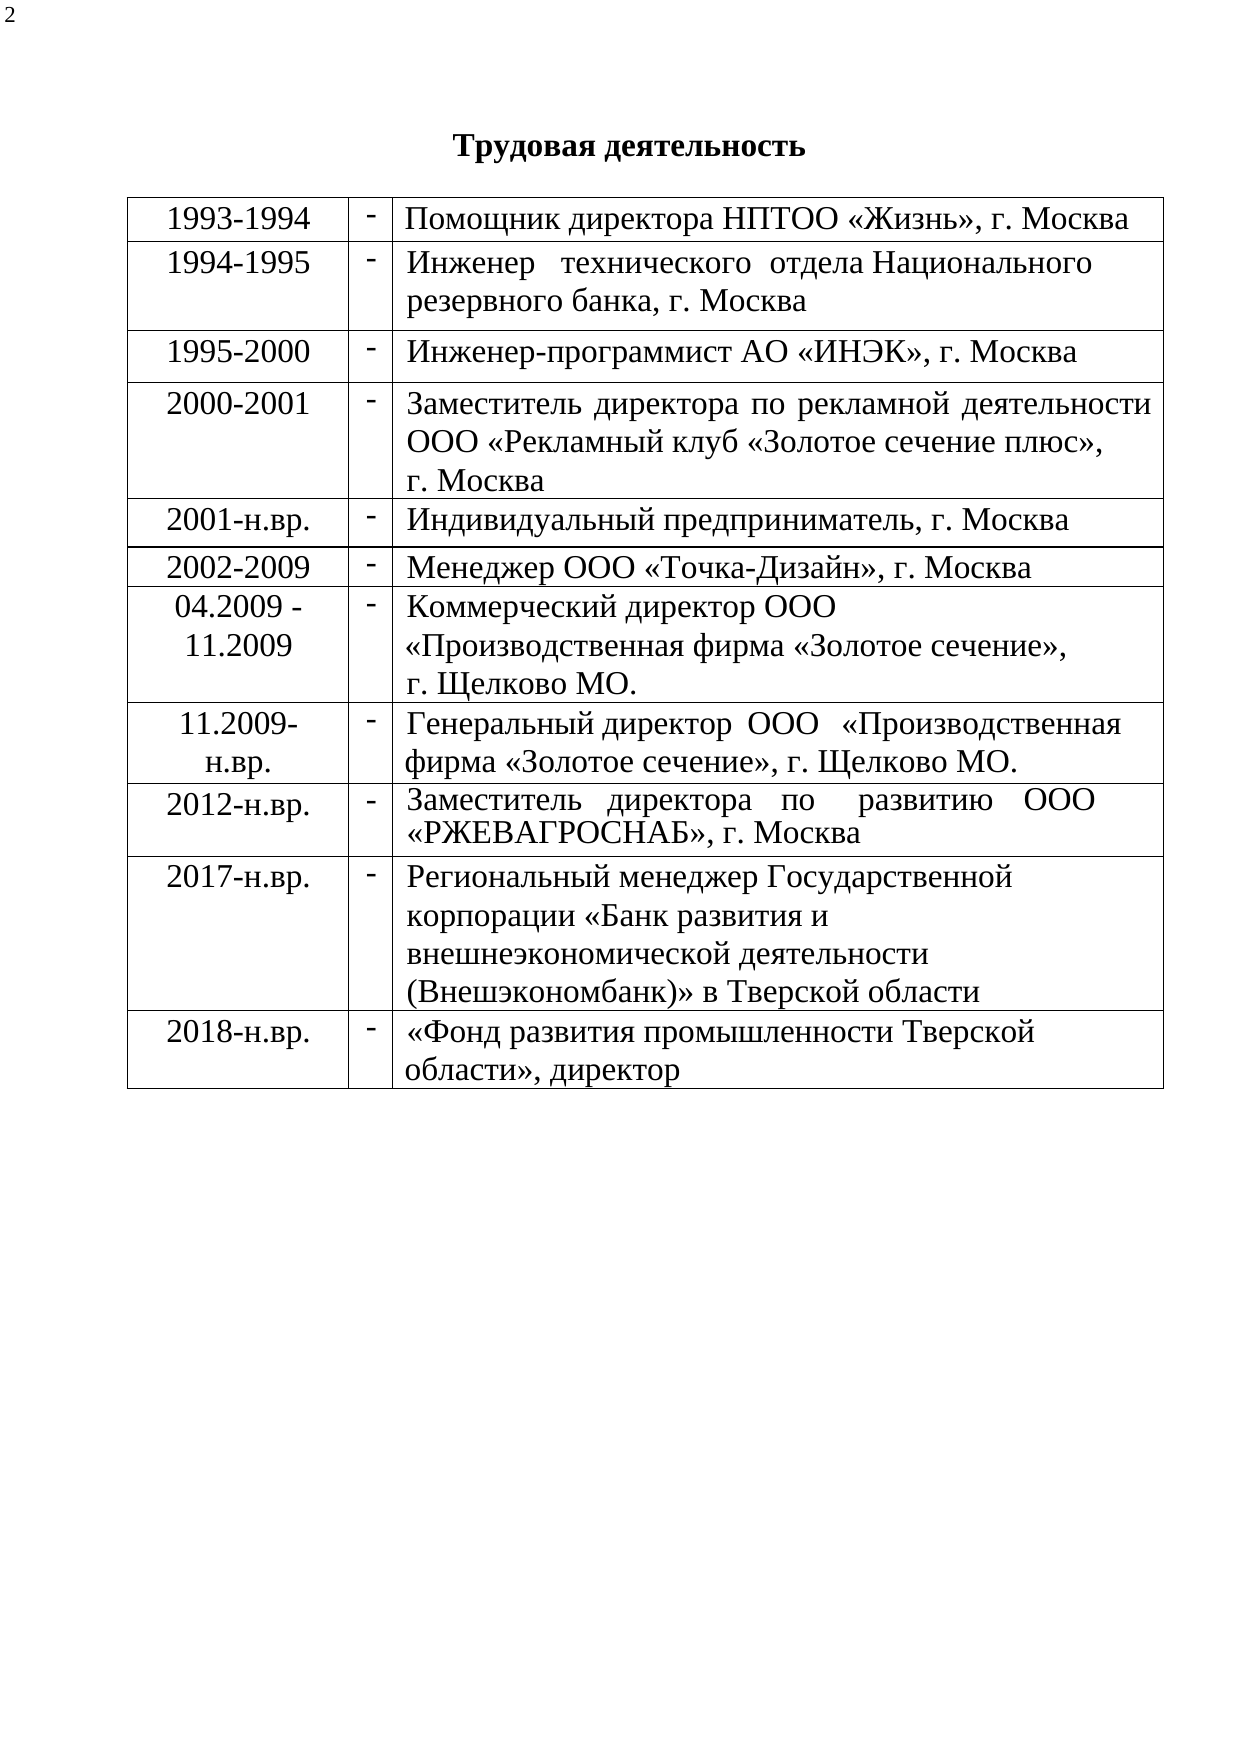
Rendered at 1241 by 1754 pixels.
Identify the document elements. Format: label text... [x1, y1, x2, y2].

table_header - [349, 198, 392, 241]
table_cell - [349, 784, 392, 856]
table_cell 1994-1995 [128, 242, 348, 330]
table_cell 2002-2009 [128, 548, 348, 586]
table_cell - [349, 1011, 392, 1088]
table_header Помощник директора НПТОО «Жизнь», г. Москва [393, 198, 1163, 241]
table_cell - [349, 242, 392, 330]
table_cell Инженер-программист АО «ИНЭК», г. Москва [393, 331, 1163, 382]
table_cell Индивидуальный предприниматель, г. Москва [393, 499, 1163, 546]
table_cell 1995-2000 [128, 331, 348, 382]
table_cell 2018-н.вр. [128, 1011, 348, 1088]
table_cell 2017-н.вр. [128, 857, 348, 1010]
table_cell Заместитель директора по развитию ООО «РЖЕВАГРОСНАБ», г. Москва [393, 784, 1163, 856]
table_cell Генеральный директор ООО «Производственная фирма «Золотое сечение», г. Щелково МО. [393, 703, 1163, 783]
table_cell - [349, 331, 392, 382]
table_cell Заместитель директора по рекламной деятельности ООО «Рекламный клуб «Золотое сечение плюс», г. Москва [393, 383, 1163, 498]
text Трудовая деятельность [127, 125, 839, 164]
table_cell - [349, 587, 392, 702]
table_cell - [349, 857, 392, 1010]
table_cell Менеджер ООО «Точка-Дизайн», г. Москва [393, 548, 1163, 586]
table_cell - [349, 499, 392, 546]
table_cell - [349, 383, 392, 498]
table_header 1993-1994 [128, 198, 348, 241]
table_cell - [349, 703, 392, 783]
table_cell 11.2009-н.вр. [128, 703, 348, 783]
table_cell Коммерческий директор ООО «Производственная фирма «Золотое сечение», г. Щелково МО. [393, 587, 1163, 702]
table_cell 2001-н.вр. [128, 499, 348, 546]
table_cell - [349, 548, 392, 586]
table_cell 2012-н.вр. [128, 784, 348, 856]
table_cell Региональный менеджер Государственной корпорации «Банк развития и внешнеэкономической деятельности (Внешэкономбанк)» в Тверской области [393, 857, 1163, 1010]
table_cell 2000-2001 [128, 383, 348, 498]
table_cell «Фонд развития промышленности Тверской области», директор [393, 1011, 1163, 1088]
table_cell Инженер технического отдела Национального резервного банка, г. Москва [393, 242, 1163, 330]
table_cell 04.2009 -11.2009 [128, 587, 348, 702]
